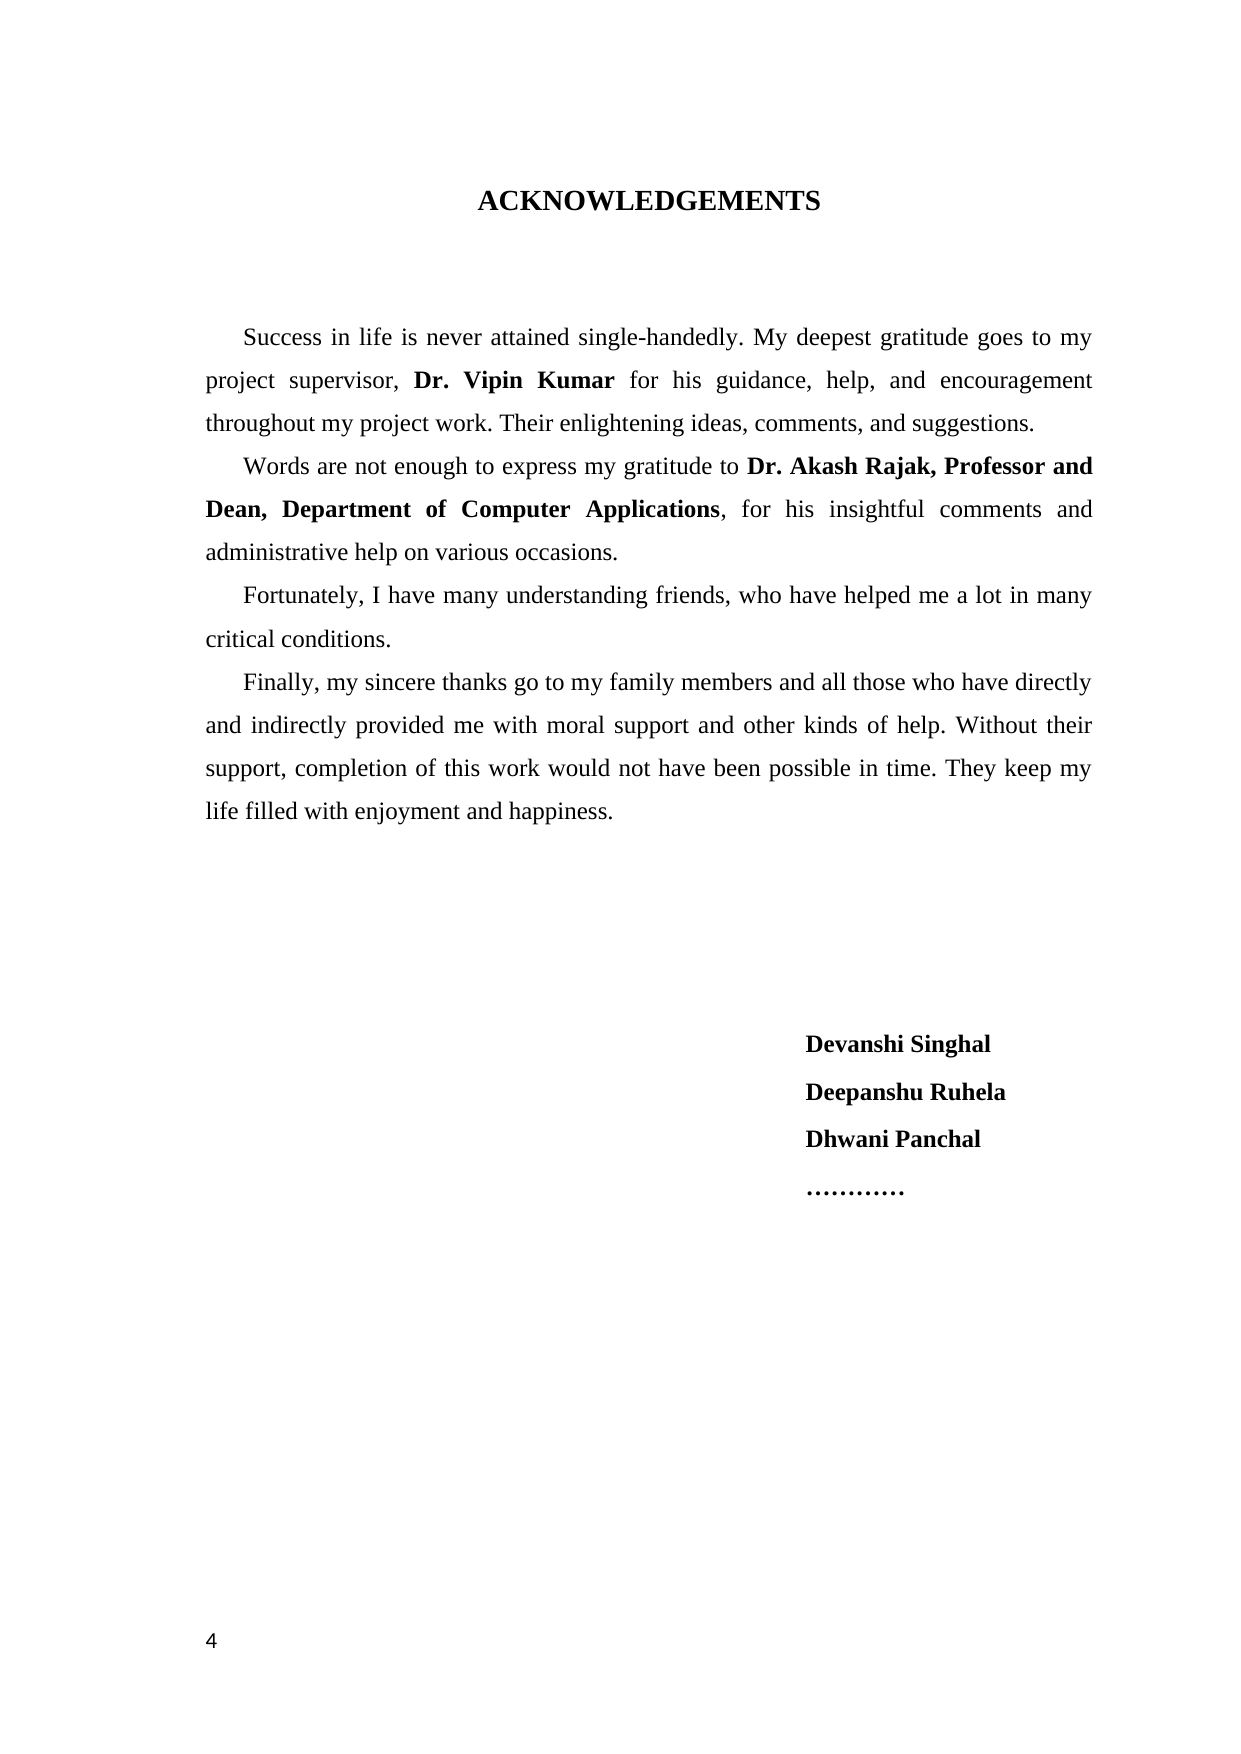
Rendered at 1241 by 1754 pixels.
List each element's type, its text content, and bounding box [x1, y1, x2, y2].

text ACKNOWLEDGEMENTS [205, 183, 1093, 216]
text Success in life is never attained single-handedly. My deepest gratitude goes to my project supervisor, Dr. Vipin Kumar for his guidance, help, and encouragement throughout my project work. Their enlightening ideas, comments, and suggestions. [205, 322, 1093, 437]
text Dhwani Panchal [805, 1124, 1093, 1153]
text Words are not enough to express my gratitude to Dr. Akash Rajak, Professor and Dean, Department of Computer Applications, for his insightful comments and administrative help on various occasions. [205, 451, 1093, 566]
text Deepanshu Ruhela [805, 1077, 1093, 1105]
text Fortunately, I have many understanding friends, who have helped me a lot in many critical conditions. [205, 581, 1093, 652]
text ………… [805, 1172, 1093, 1201]
text Devanshi Singhal [805, 1029, 1093, 1058]
text Finally, my sincere thanks go to my family members and all those who have directly and indirectly provided me with moral support and other kinds of help. Without their support, completion of this work would not have been possible in time. They keep my life filled with enjoyment and happiness. [205, 667, 1093, 825]
